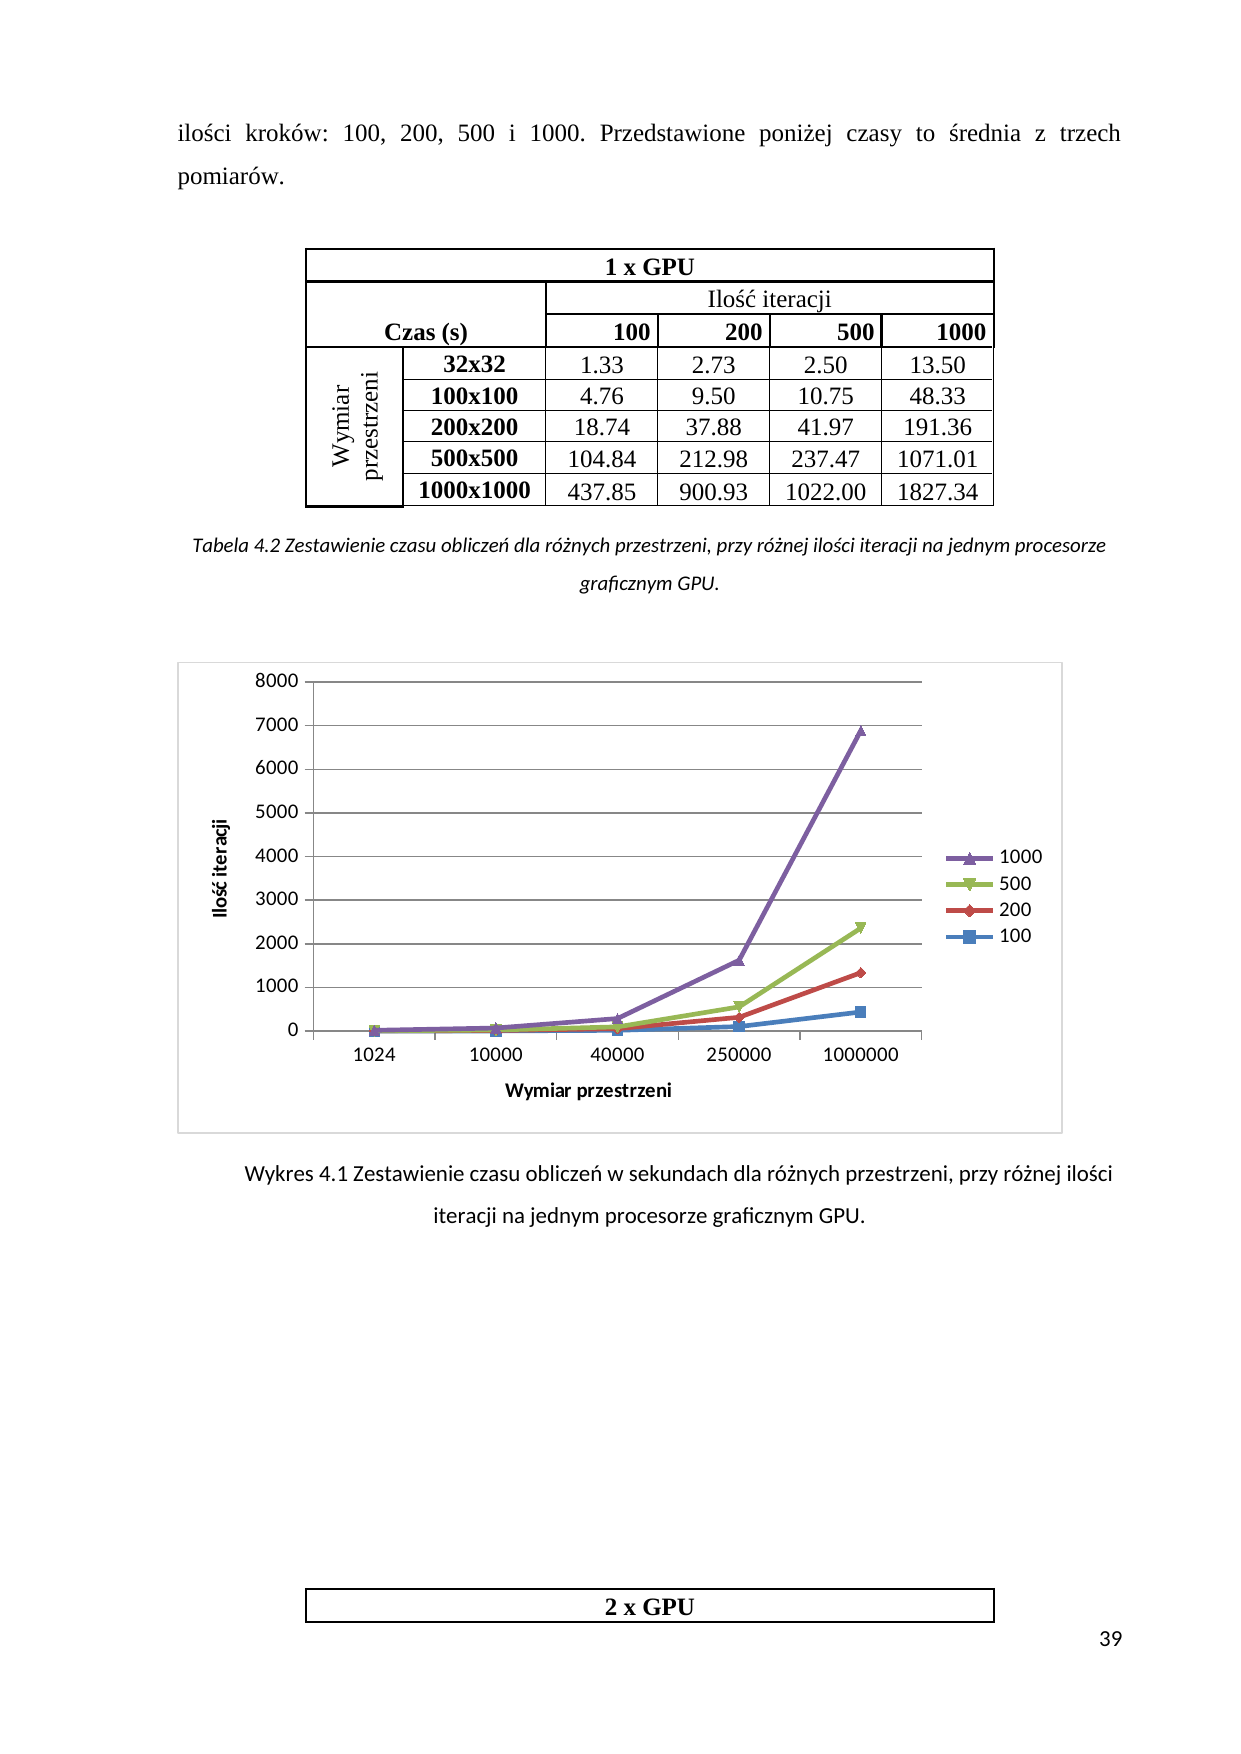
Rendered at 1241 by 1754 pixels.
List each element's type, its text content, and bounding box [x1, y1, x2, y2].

table_cell Ilość iteracji [547, 283, 993, 313]
table_cell 237.47 [770, 442, 881, 472]
table_cell 2.73 [658, 348, 769, 379]
table_cell 437.85 [546, 474, 657, 505]
table_cell 200 [659, 315, 769, 346]
table_cell 200x200 [404, 411, 545, 441]
table_cell 212.98 [658, 442, 769, 472]
table_cell 100x100 [404, 380, 545, 410]
table_cell 191.36 [882, 410, 993, 441]
table_cell 9.50 [658, 380, 769, 410]
table_cell 1000 [883, 315, 993, 346]
table_cell 37.88 [658, 411, 769, 441]
table_cell 4.76 [546, 380, 657, 410]
table_cell 1827.34 [882, 473, 993, 505]
table_cell 32x32 [404, 348, 545, 379]
table_cell 1022.00 [770, 474, 881, 505]
table_cell 2.50 [770, 348, 881, 379]
table_header 1 x GPU [307, 250, 993, 280]
text Wykres 4.1 Zestawienie czasu obliczeń w sekundach dla różnych przestrzeni, przy różnej ilości iteracji na jednym procesorze graficznym GPU. [177, 1159, 1122, 1229]
table_cell 500x500 [404, 442, 545, 472]
table_cell 104.84 [546, 442, 657, 472]
table_cell 1.33 [546, 348, 657, 379]
table_cell 100 [547, 315, 657, 346]
table_cell 900.93 [658, 474, 769, 505]
table_cell Wymiar przestrzeni [307, 348, 402, 505]
table_cell 41.97 [770, 411, 881, 441]
text Tabela 4.2 Zestawienie czasu obliczeń dla różnych przestrzeni, przy różnej ilości iteracji na jednym procesorze graficznym GPU. [177, 532, 1122, 596]
table_cell 10.75 [770, 380, 881, 410]
table_cell 13.50 [882, 346, 993, 379]
table_header 2 x GPU [307, 1590, 993, 1621]
table_cell 1000x1000 [404, 474, 545, 505]
table_cell 48.33 [882, 379, 993, 410]
table_cell Czas (s) [307, 283, 545, 346]
table_cell 18.74 [546, 411, 657, 441]
table_cell 1071.01 [882, 441, 993, 472]
table_cell 500 [771, 315, 880, 346]
